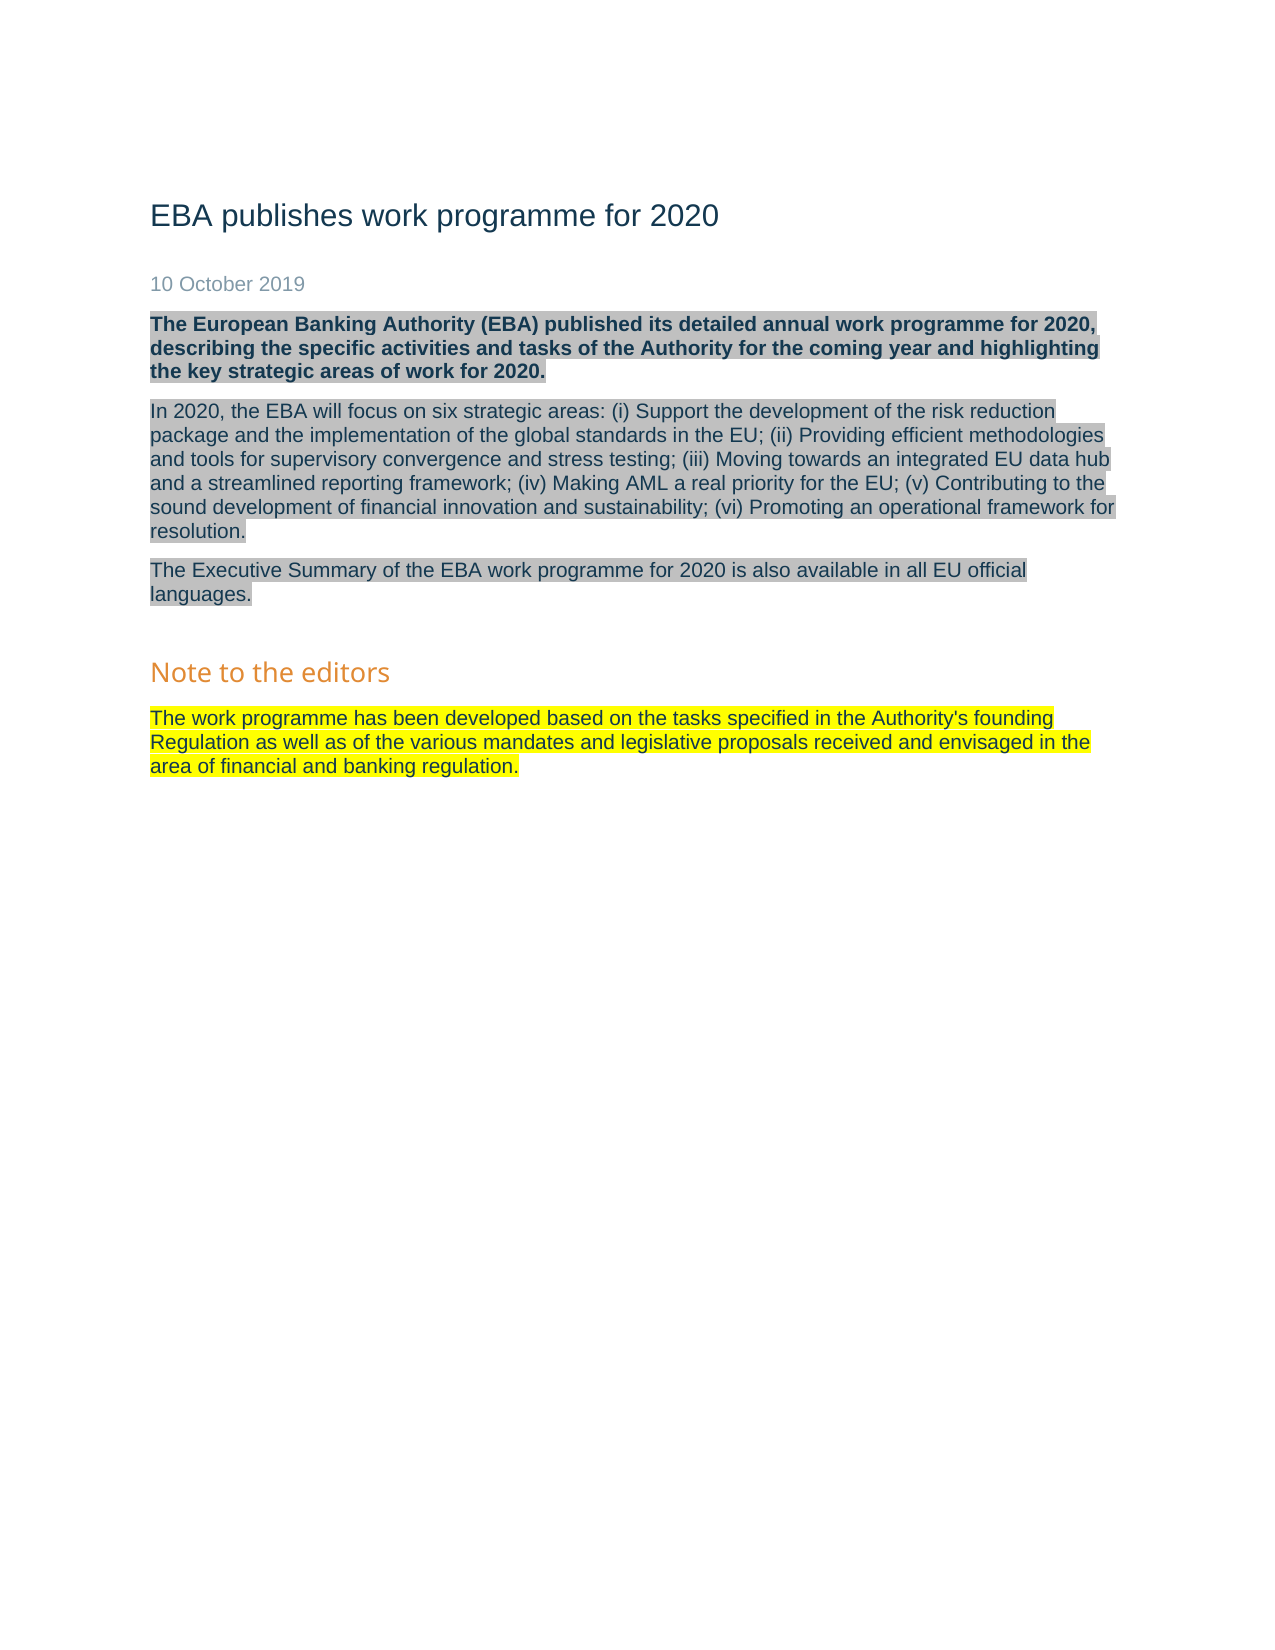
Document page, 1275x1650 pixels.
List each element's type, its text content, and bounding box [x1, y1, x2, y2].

text In 2020, the EBA will focus on six strategic areas: (i) Support the development of the risk reduction package and the implementation of the global standards in the EU; (ii) Providing efficient methodologies and tools for supervisory convergence and stress testing; (iii) Moving towards an integrated EU data hub and a streamlined reporting framework; (iv) Making AML a real priority for the EU; (v) Contributing to the sound development of financial innovation and sustainability; (vi) Promoting an operational framework for resolution. [246, 399, 1125, 543]
text The work programme has been developed based on the tasks specified in the Authority's founding Regulation as well as of the various mandates and legislative proposals received and envisaged in the area of financial and banking regulation. [150, 706, 1125, 777]
text 10 October 2019 [150, 272, 1125, 296]
text Note to the editors [150, 653, 1125, 690]
text The Executive Summary of the EBA work programme for 2020 is also available in all EU official languages. [252, 558, 1125, 606]
text EBA publishes work programme for 2020 [150, 197, 1125, 233]
text The European Banking Authority (EBA) published its detailed annual work programme for 2020, describing the specific activities and tasks of the Authority for the coming year and highlighting the key strategic areas of work for 2020. [546, 311, 1125, 383]
